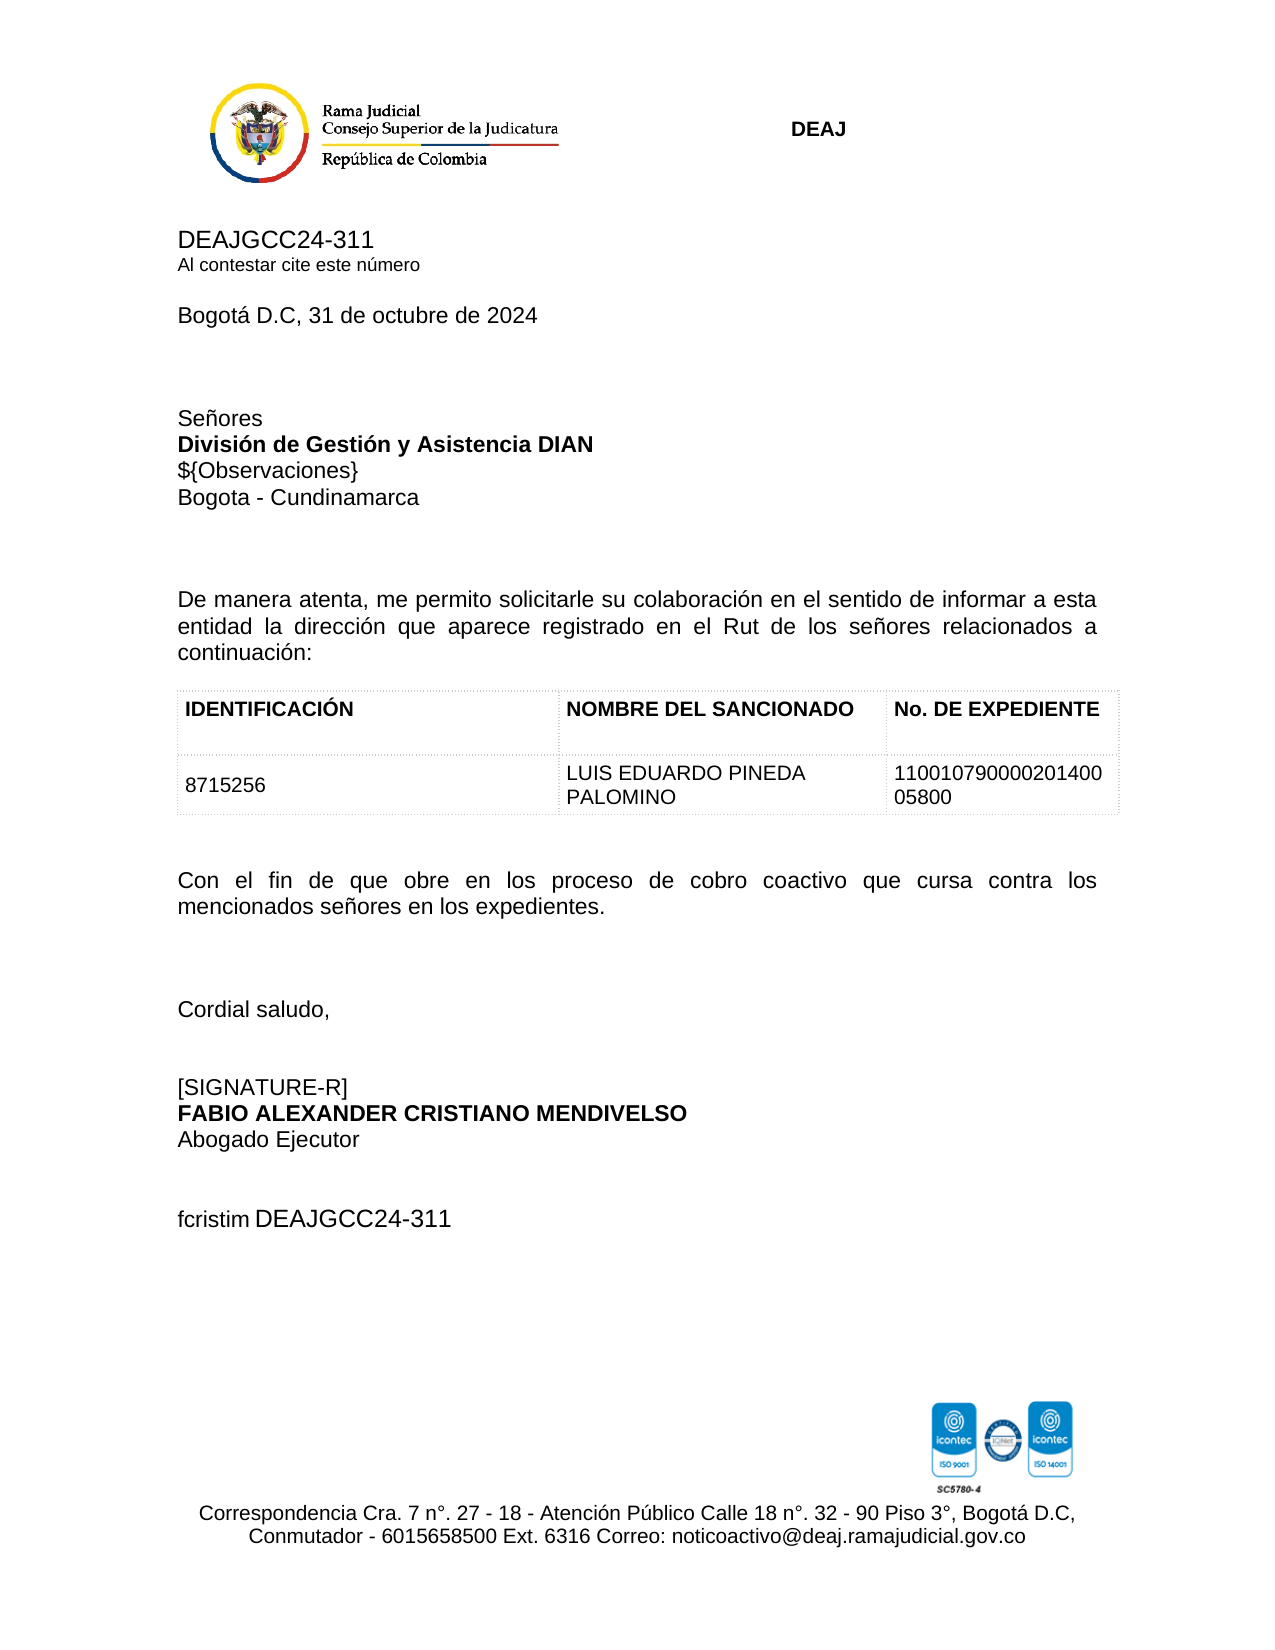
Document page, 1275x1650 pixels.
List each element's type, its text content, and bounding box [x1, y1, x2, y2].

text Cordial saludo, [177, 996, 1098, 1022]
table_header No. DE EXPEDIENTE [886, 690, 1119, 754]
table_cell 8715256 [177, 754, 559, 814]
table_header NOMBRE DEL SANCIONADO [559, 690, 886, 754]
table_header IDENTIFICACIÓN [177, 690, 559, 754]
text Con el fin de que obre en los proceso de cobro coactivo que cursa contra los mencionados señores en los expedientes. [177, 867, 1098, 919]
text Señores División de Gestión y Asistencia DIAN ${Observaciones} Bogota - Cundinamarca [177, 404, 1098, 510]
picture [202, 73, 566, 193]
text Bogotá D.C, 31 de octubre de 2024 [177, 302, 1098, 328]
table_cell LUIS EDUARDO PINEDA PALOMINO [559, 754, 886, 814]
picture [926, 1399, 1083, 1500]
text Al contestar cite este número [177, 254, 1098, 275]
table_cell 11001079000020140005800 [886, 754, 1119, 814]
text DEAJGCC24-311 [177, 225, 1098, 254]
text FABIO ALEXANDER CRISTIANO MENDIVELSO Abogado Ejecutor [177, 1100, 1098, 1152]
text [SIGNATURE-R] [177, 1073, 1098, 1100]
text De manera atenta, me permito solicitarle su colaboración en el sentido de informar a esta entidad la dirección que aparece registrado en el Rut de los señores relacionados a continuación: [177, 586, 1098, 665]
text fcristim DEAJGCC24-311 [177, 1204, 1098, 1233]
